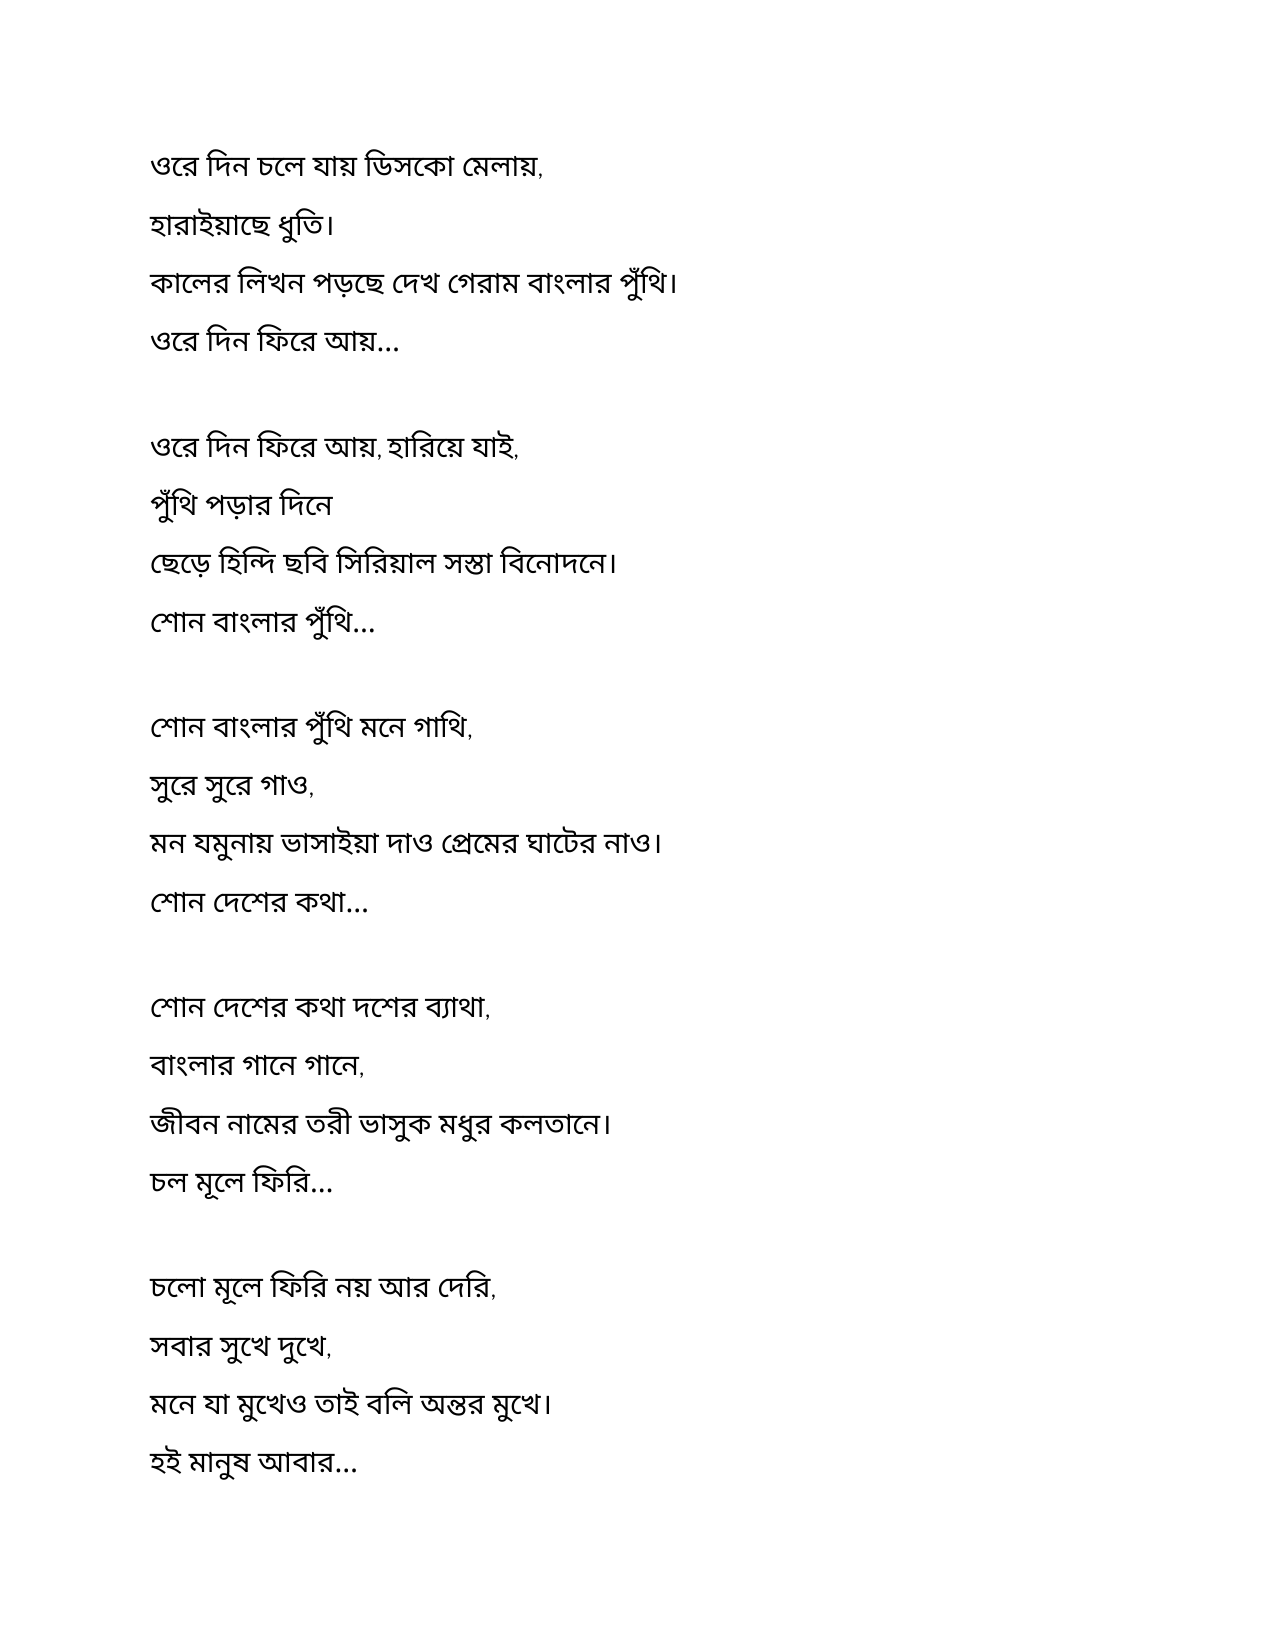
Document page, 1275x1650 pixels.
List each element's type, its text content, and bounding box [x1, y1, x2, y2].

text মনে যা মুখেও তাই বলি অন্তর মুখে। [150, 1387, 1125, 1426]
text হই মানুষ আবার… [150, 1446, 1125, 1484]
text ওরে দিন ফিরে আয়… [150, 325, 1125, 364]
text শোন দেশের কথা দশের ব্যাথা, [150, 991, 1125, 1029]
text বাংলার গানে গানে, [150, 1049, 1125, 1088]
text মন যমুনায় ভাসাইয়া দাও প্রেমের ঘাটের নাও। [150, 827, 1125, 866]
text চল মূলে ফিরি… [150, 1166, 1125, 1204]
text সবার সুখে দুখে, [150, 1329, 1125, 1368]
text চলো মূলে ফিরি নয় আর দেরি, [150, 1271, 1125, 1309]
text কালের লিখন পড়ছে দেখ গেরাম বাংলার পুঁথি। [150, 267, 1125, 305]
text শোন বাংলার পুঁথি… [150, 605, 1125, 644]
text ওরে দিন চলে যায় ডিসকো মেলায়, [150, 150, 1125, 189]
text শোন দেশের কথা… [150, 885, 1125, 924]
text পুঁথি পড়ার দিনে [150, 488, 1125, 527]
text ছেড়ে হিন্দি ছবি সিরিয়াল সস্তা বিনোদনে। [150, 547, 1125, 586]
text সুরে সুরে গাও, [150, 769, 1125, 807]
text শোন বাংলার পুঁথি মনে গাথি, [150, 710, 1125, 749]
text হারাইয়াছে ধুতি। [150, 208, 1125, 247]
text ওরে দিন ফিরে আয়, হারিয়ে যাই, [150, 430, 1125, 469]
text জীবন নামের তরী ভাসুক মধুর কলতানে। [150, 1107, 1125, 1146]
